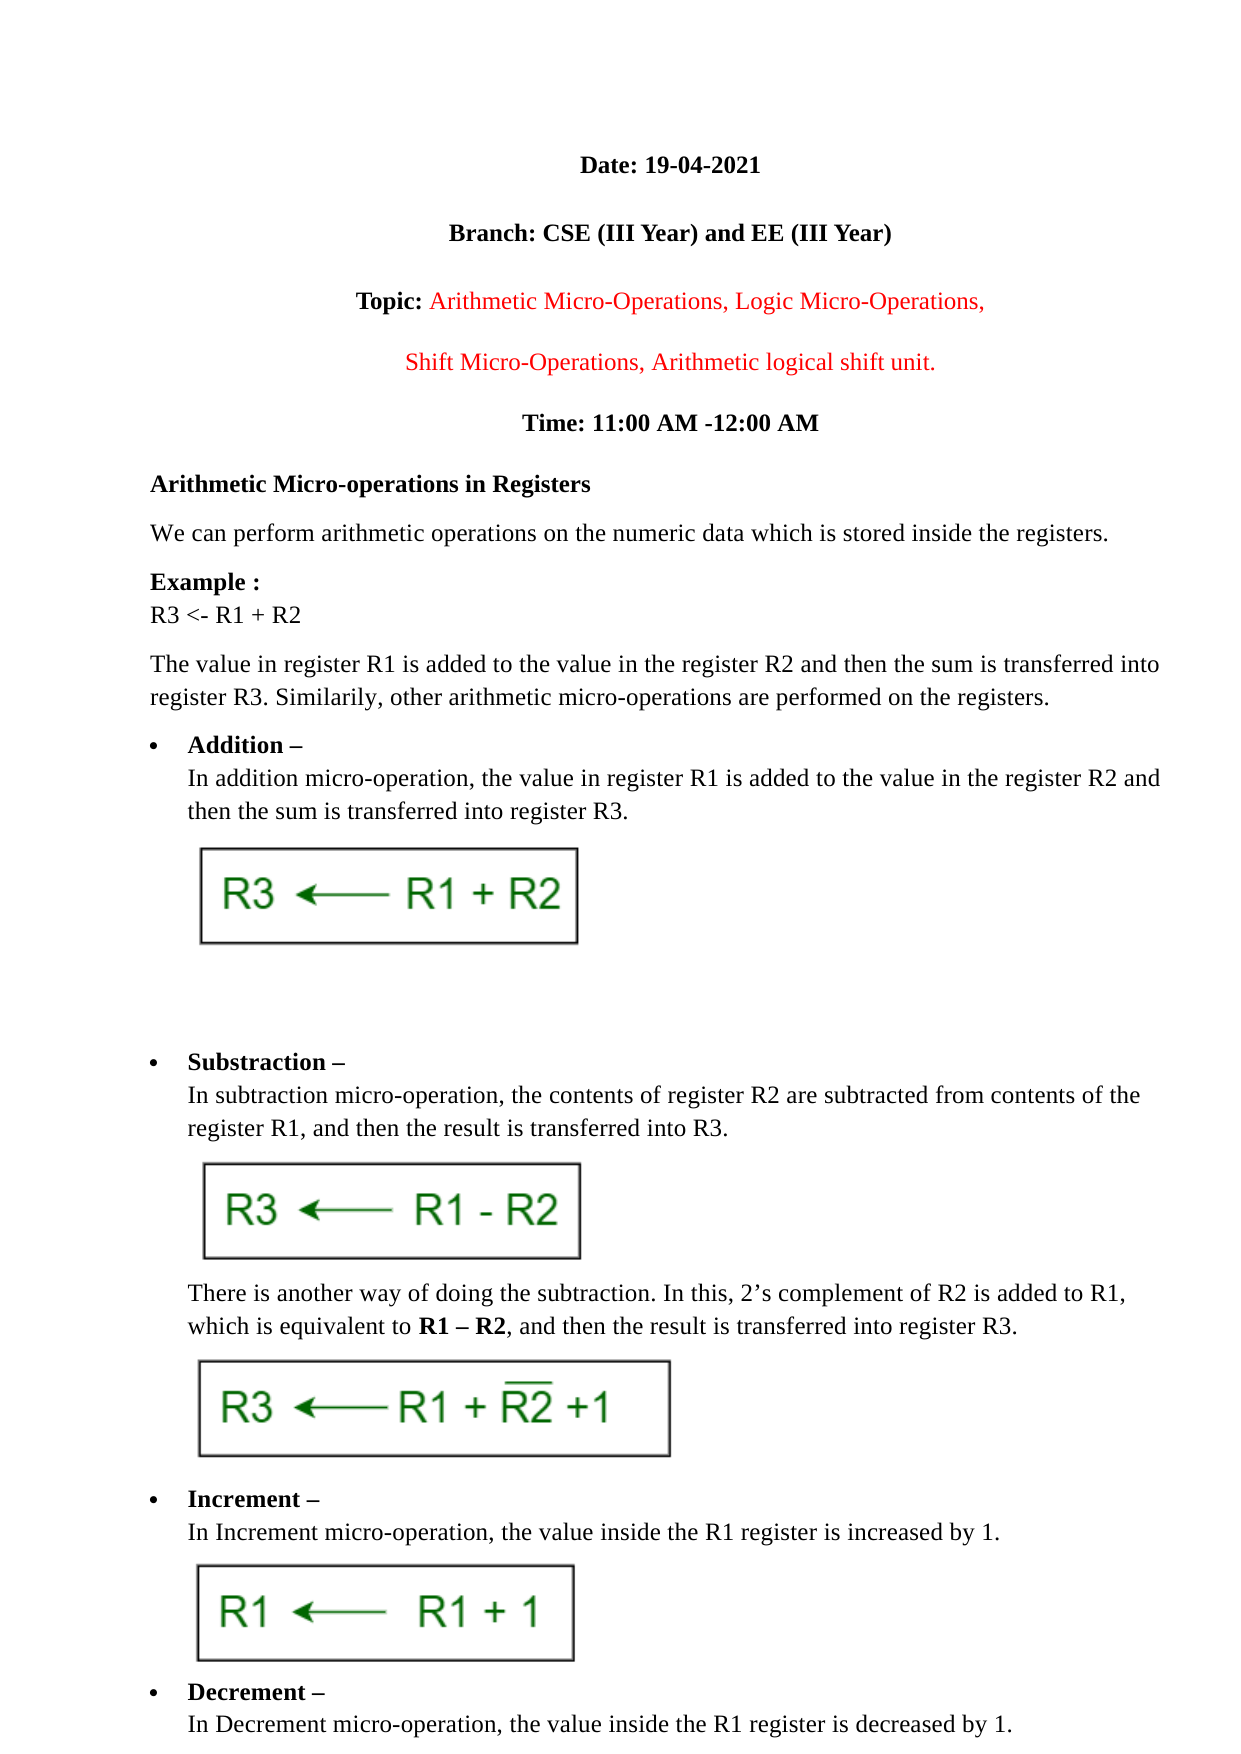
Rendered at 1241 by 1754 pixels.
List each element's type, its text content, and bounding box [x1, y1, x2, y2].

text The value in register R1 is added to the value in the register R2 and then the sum is transferred into register R3. Similarily, other arithmetic micro-operations are performed on the registers. [150, 649, 1191, 710]
text R3 <- R1 + R2 [150, 600, 1191, 629]
text Arithmetic Micro-operations in Registers [150, 469, 1191, 497]
list Increment – In Increment micro-operation, the value inside the R1 register is increased by 1. [150, 1484, 1191, 1546]
text Time: 11:00 AM -12:00 AM [150, 408, 1191, 436]
list Addition – In addition micro-operation, the value in register R1 is added to the value in the register R2 and then the sum is transferred into register R3. [150, 730, 1191, 825]
text Branch: CSE (III Year) and EE (III Year) [150, 218, 1191, 247]
picture [187, 1550, 586, 1673]
text Topic: Arithmetic Micro-Operations, Logic Micro-Operations, [150, 286, 1191, 314]
picture [187, 1344, 689, 1481]
list Substraction – In subtraction micro-operation, the contents of register R2 are subtracted from contents of the register R1, and then the result is transferred into R3. [150, 1047, 1191, 1141]
text We can perform arithmetic operations on the numeric data which is stored inside the registers. [150, 518, 1191, 547]
picture [187, 829, 599, 961]
text Example : [150, 567, 1191, 596]
picture [187, 1145, 597, 1274]
text Shift Micro-Operations, Arithmetic logical shift unit. [150, 347, 1191, 376]
text Date: 19-04-2021 [150, 150, 1191, 179]
list Decrement – In Decrement micro-operation, the value inside the R1 register is decreased by 1. [150, 1677, 1191, 1738]
text There is another way of doing the subtraction. In this, 2’s complement of R2 is added to R1, which is equivalent to R1 – R2, and then the result is transferred into register R3. [187, 1278, 1191, 1340]
